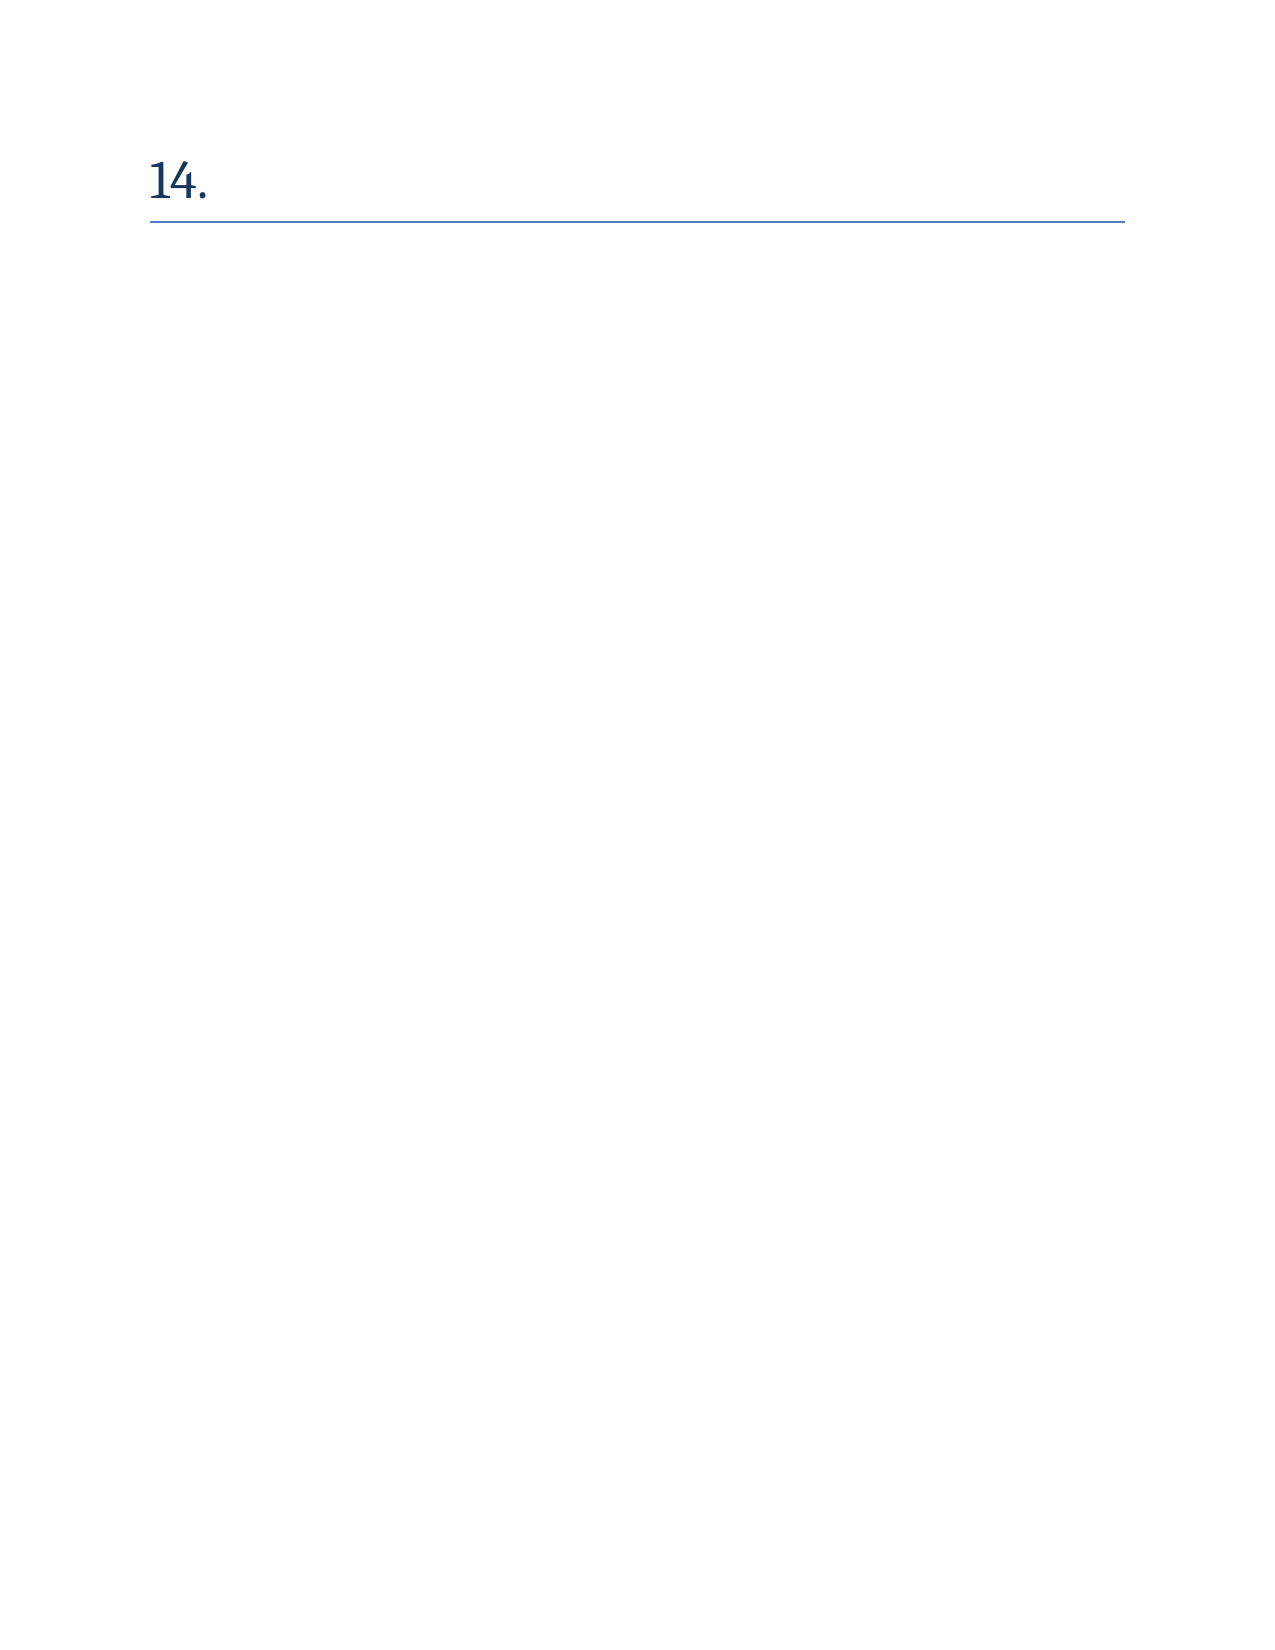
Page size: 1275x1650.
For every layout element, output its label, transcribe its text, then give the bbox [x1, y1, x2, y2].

title 14. [150, 150, 1125, 221]
